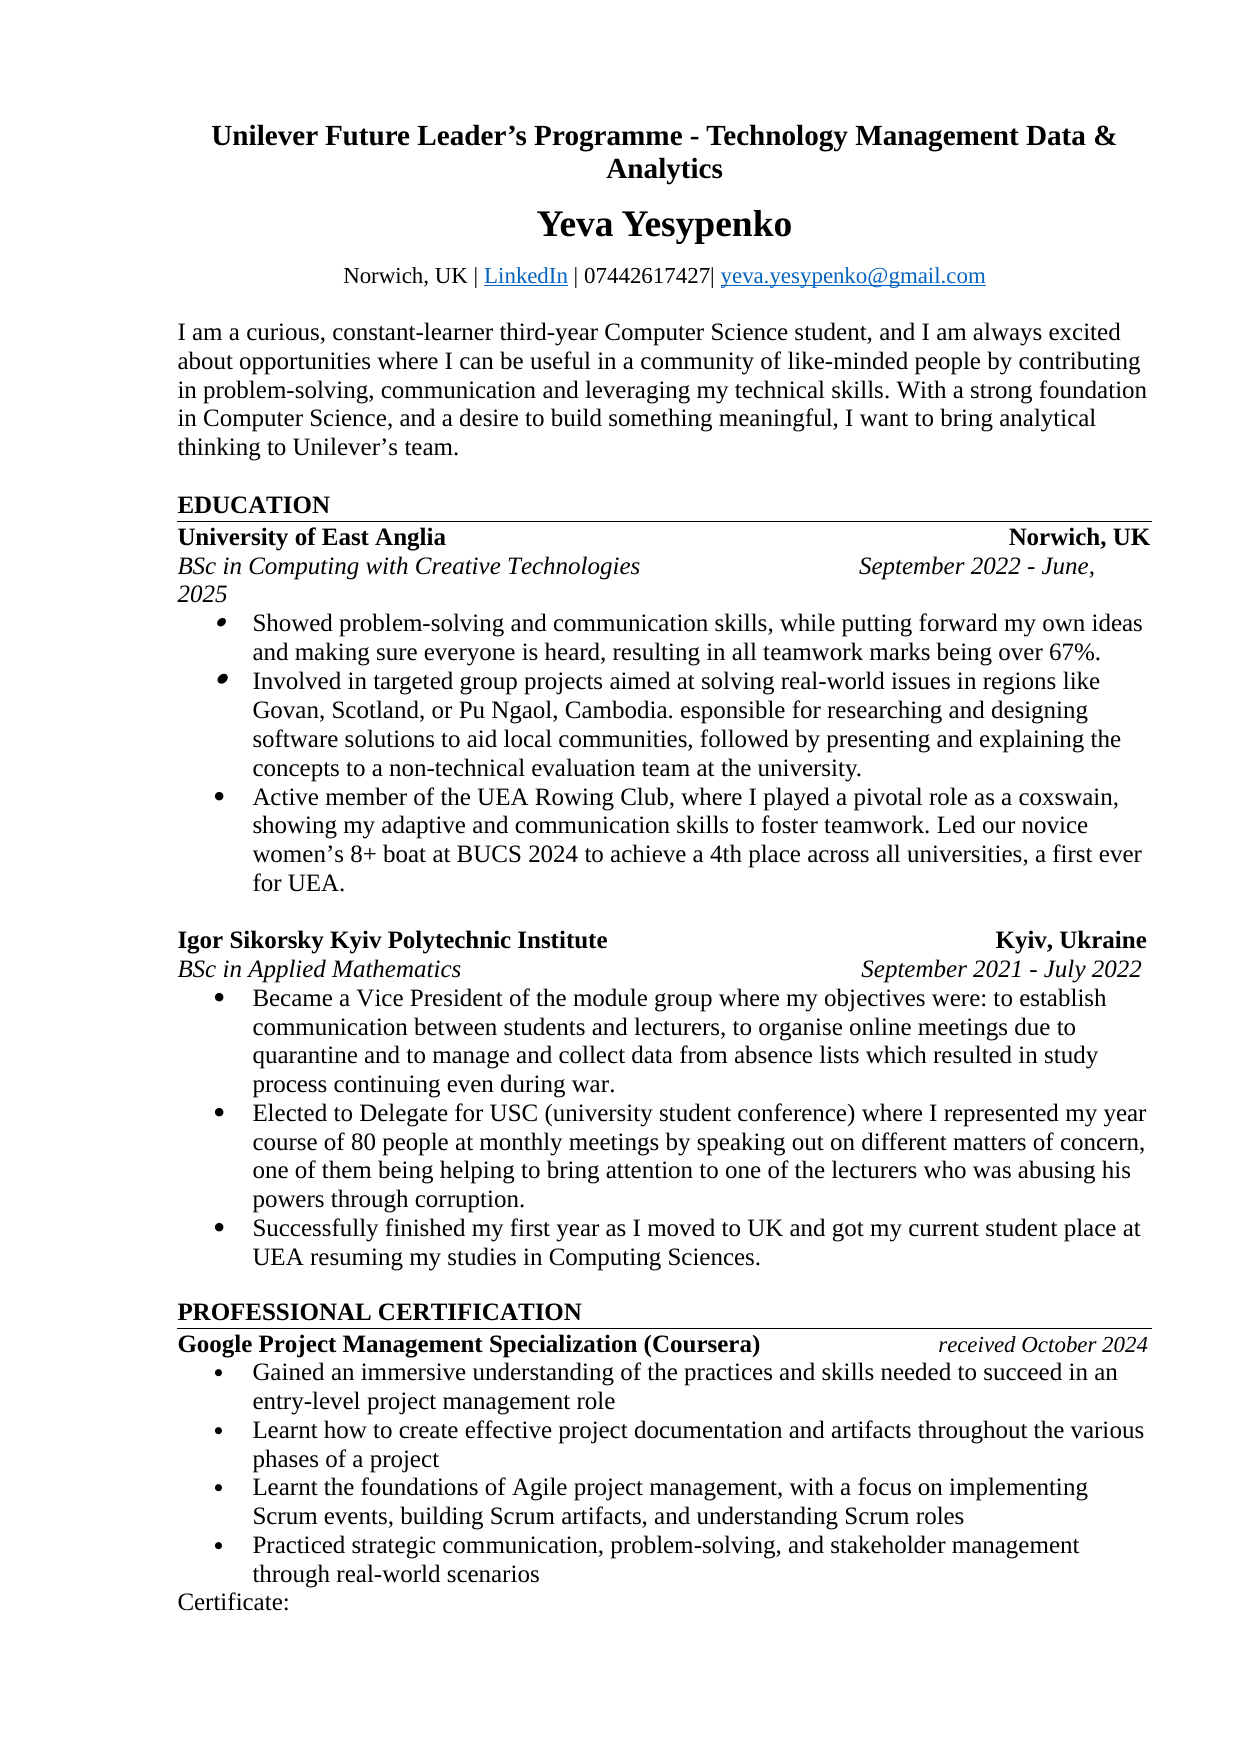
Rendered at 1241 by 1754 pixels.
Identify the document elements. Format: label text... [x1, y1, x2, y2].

list Gained an immersive understanding of the practices and skills needed to succeed in an entry-level project management role [215, 1357, 1152, 1415]
list Successfully finished my first year as I moved to UK and got my current student place at UEA resuming my studies in Computing Sciences. [215, 1213, 1152, 1270]
text BSc in Computing with Creative Technologies September 2022 - June, 2025 [177, 551, 1152, 608]
text Certificate: [177, 1587, 1152, 1616]
list Elected to Delegate for USC (university student conference) where I represented my year course of 80 people at monthly meetings by speaking out on different matters of concern, one of them being helping to bring attention to one of the lecturers who was abusing his powers through corruption. [215, 1098, 1152, 1213]
text Google Project Management Specialization (Coursera) received October 2024 [177, 1329, 1152, 1357]
list Showed problem-solving and communication skills, while putting forward my own ideas and making sure everyone is heard, resulting in all teamwork marks being over 67%. [215, 608, 1152, 666]
text EDUCATION [177, 490, 1152, 521]
text Yeva Yesypenko [177, 202, 1152, 245]
text Unilever Future Leader’s Programme - Technology Management Data & Analytics [177, 118, 1152, 185]
list Learnt how to create effective project documentation and artifacts throughout the various phases of a project [215, 1415, 1152, 1472]
text Norwich, UK | LinkedIn | 07442617427| yeva.yesypenko@gmail.com [177, 262, 1152, 288]
text BSc in Applied Mathematics September 2021 - July 2022 [177, 954, 1152, 983]
list Practiced strategic communication, problem-solving, and stakeholder management through real-world scenarios [215, 1530, 1152, 1587]
text I am a curious, constant-learner third-year Computer Science student, and I am always excited about opportunities where I can be useful in a community of like-minded people by contributing in problem-solving, communication and leveraging my technical skills. With a strong foundation in Computer Science, and a desire to build something meaningful, I want to bring analytical thinking to Unilever’s team. [177, 317, 1152, 461]
list Became a Vice President of the module group where my objectives were: to establish communication between students and lecturers, to organise online meetings due to quarantine and to manage and collect data from absence lists which resulted in study process continuing even during war. [215, 983, 1152, 1098]
text PROFESSIONAL CERTIFICATION [177, 1297, 1152, 1328]
list Active member of the UEA Rowing Club, where I played a pivotal role as a coxswain, showing my adaptive and communication skills to foster teamwork. Led our novice women’s 8+ boat at BUCS 2024 to achieve a 4th place across all universities, a first ever for UEA. [215, 782, 1152, 897]
text Igor Sikorsky Kyiv Polytechnic Institute Kyiv, Ukraine [177, 925, 1152, 954]
list Involved in targeted group projects aimed at solving real-world issues in regions like Govan, Scotland, or Pu Ngaol, Cambodia. esponsible for researching and designing software solutions to aid local communities, followed by presenting and explaining the concepts to a non-technical evaluation team at the university. [215, 666, 1152, 782]
list Learnt the foundations of Agile project management, with a focus on implementing Scrum events, building Scrum artifacts, and understanding Scrum roles [215, 1472, 1152, 1530]
text University of East Anglia Norwich, UK [177, 522, 1152, 551]
